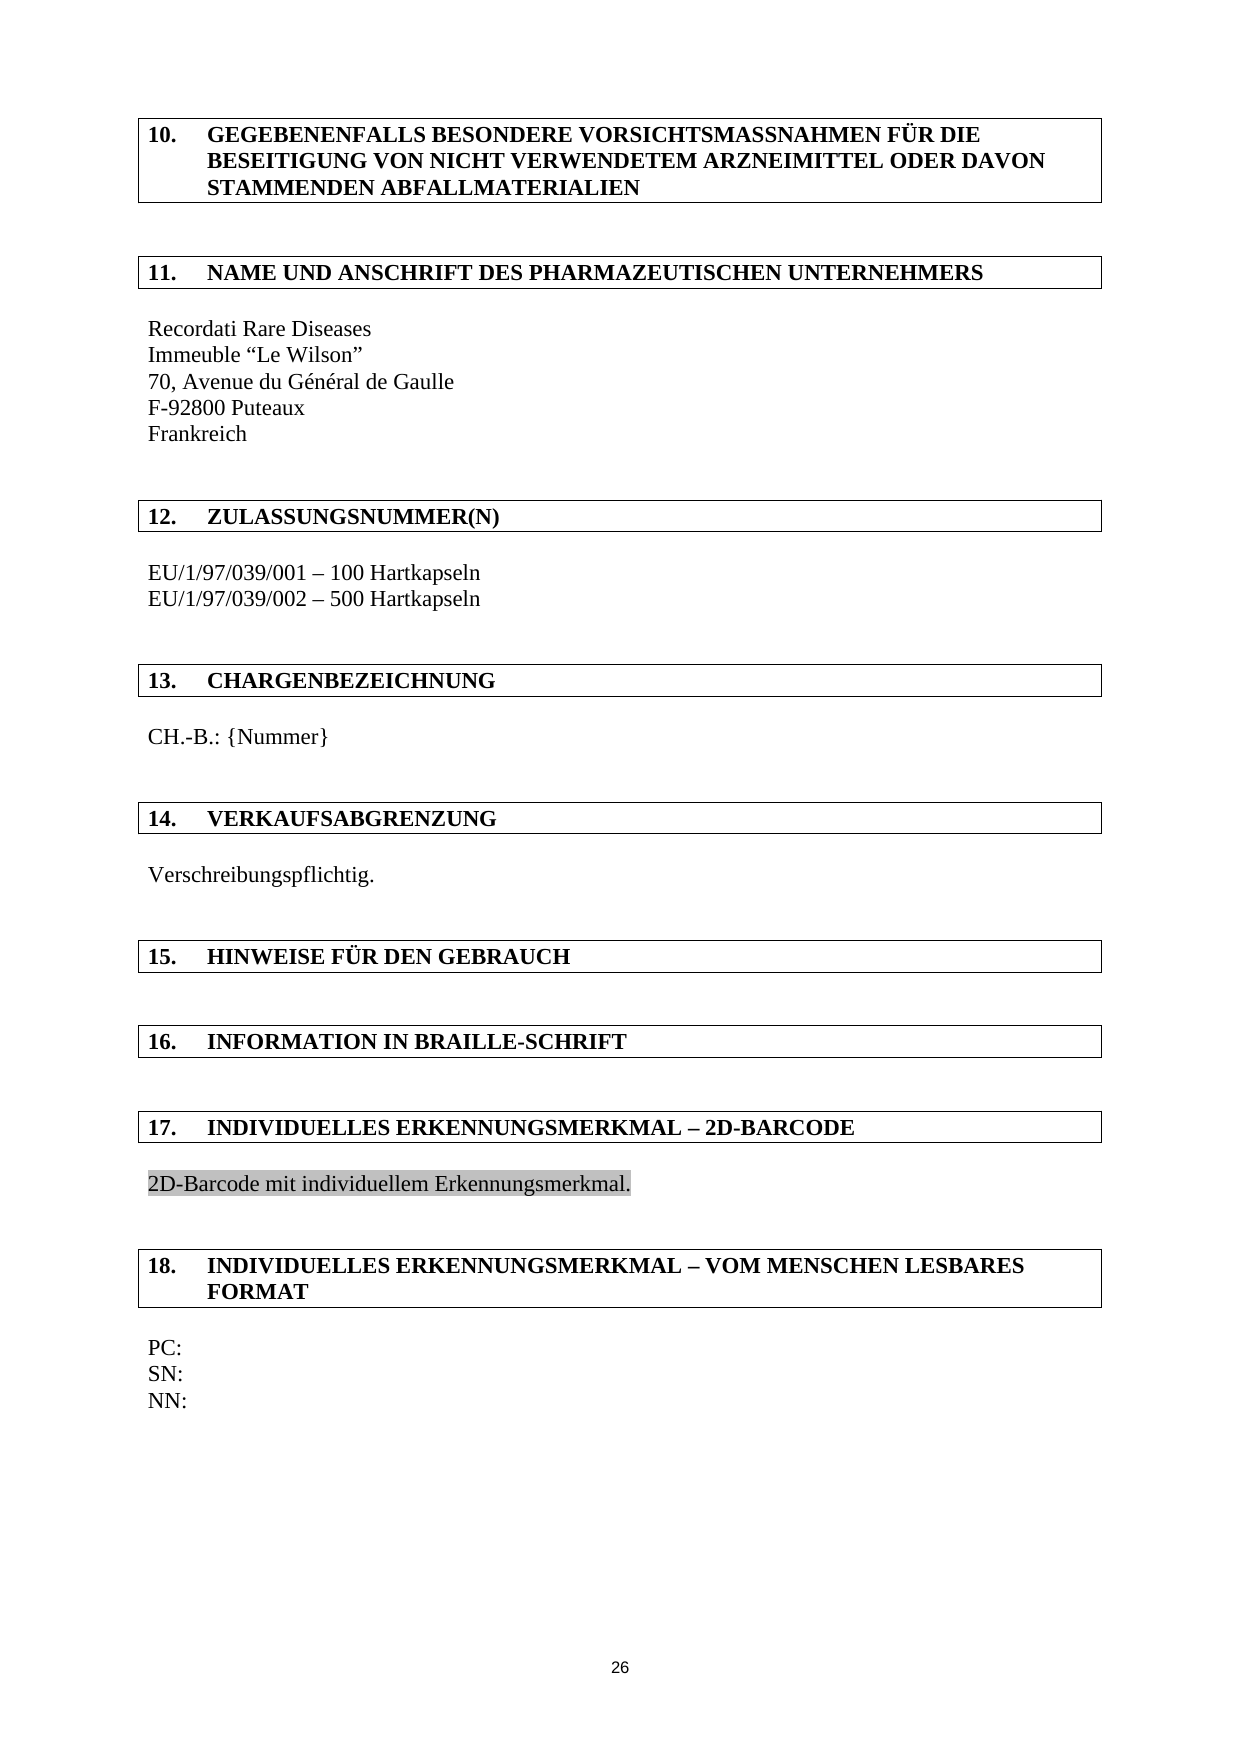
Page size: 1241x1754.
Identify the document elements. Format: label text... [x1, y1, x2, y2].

text EU/1/97/039/002 – 500 Hartkapseln [148, 585, 1092, 611]
text Immeuble “Le Wilson” [148, 341, 1092, 368]
text 12. ZULASSUNGSNUMMER(N) [139, 501, 1101, 531]
text 11. NAME UND ANSCHRIFT DES PHARMAZEUTISCHEN UNTERNEHMERS [139, 257, 1101, 288]
text NN: [148, 1387, 1092, 1413]
text Recordati Rare Diseases [148, 315, 1092, 341]
text 10. GEGEBENENFALLS BESONDERE VORSICHTSMASSNAHMEN FÜR DIE BESEITIGUNG VON NICHT VERWENDETEM ARZNEIMITTEL ODER DAVON STAMMENDEN ABFALLMATERIALIEN [139, 119, 1101, 202]
text F-92800 Puteaux [148, 394, 1092, 421]
text Verschreibungspflichtig. [148, 861, 1092, 887]
text 15. HINWEISE FÜR DEN GEBRAUCH [139, 941, 1101, 972]
list INDIVIDUELLES ERKENNUNGSMERKMAL – 2D-BARCODE [139, 1112, 1101, 1142]
text 13. CHARGENBEZEICHNUNG [139, 665, 1101, 696]
list INDIVIDUELLES ERKENNUNGSMERKMAL – VOM MENSCHEN LESBARES FORMAT [139, 1250, 1101, 1307]
text SN: [148, 1360, 1092, 1387]
text 2D-Barcode mit individuellem Erkennungsmerkmal. [148, 1169, 1092, 1196]
text EU/1/97/039/001 – 100 Hartkapseln [148, 558, 1092, 585]
text CH.-B.: {Nummer} [148, 723, 1092, 749]
text PC: [148, 1334, 1092, 1360]
text 70, Avenue du Général de Gaulle [148, 368, 1092, 394]
text 14. VERKAUFSABGRENZUNG [139, 803, 1101, 833]
text Frankreich [148, 421, 1092, 447]
text 16. INFORMATION IN BRAILLE-SCHRIFT [139, 1026, 1101, 1057]
